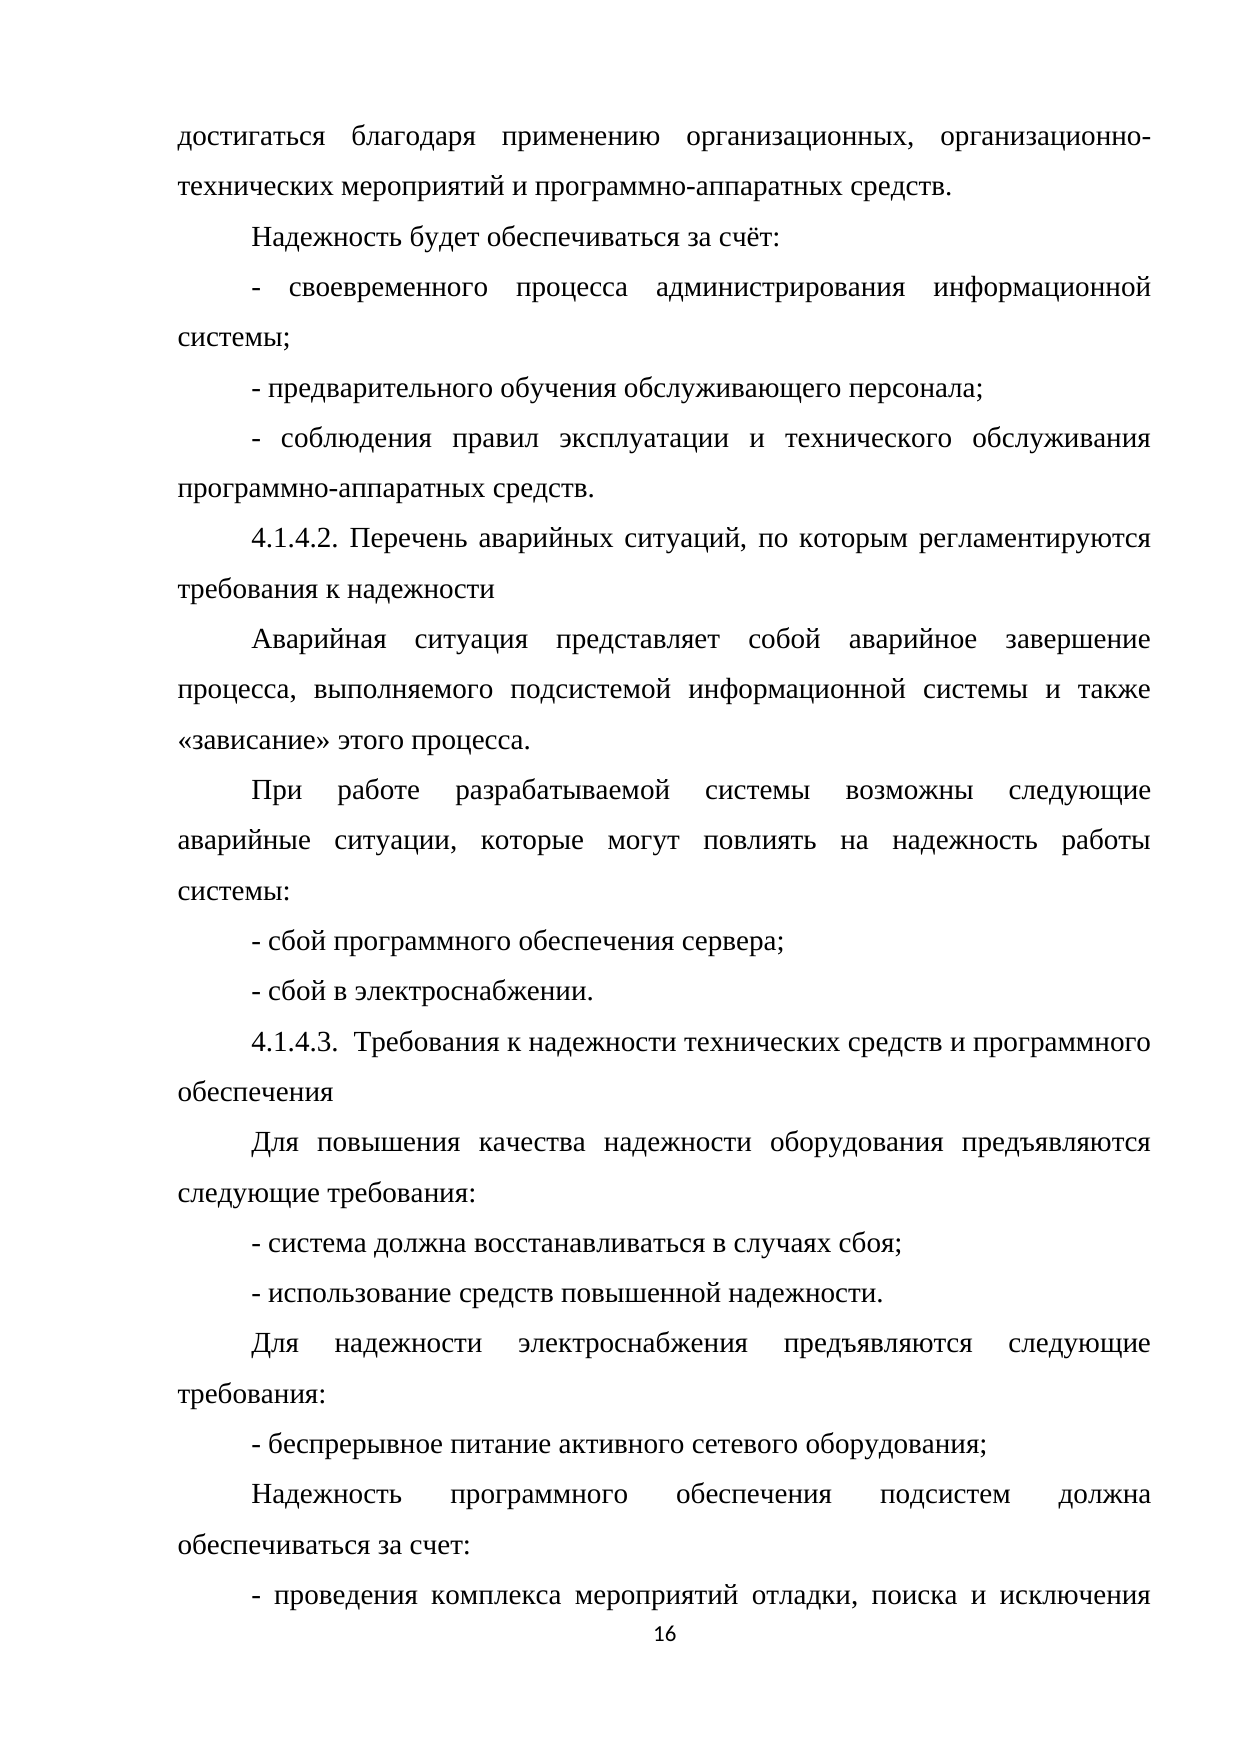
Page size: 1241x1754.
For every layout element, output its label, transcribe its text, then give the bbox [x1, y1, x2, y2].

text - использование средств повышенной надежности. [177, 1275, 1152, 1309]
text 4.1.4.2. Перечень аварийных ситуаций, по которым регламентируются требования к надежности [177, 521, 1152, 604]
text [177, 118, 1152, 202]
text - своевременного процесса администрирования информационной системы; [177, 269, 1152, 353]
text Надежность будет обеспечиваться за счёт: [177, 219, 1152, 252]
text Аварийная ситуация представляет собой аварийное завершение процесса, выполняемого подсистемой информационной системы и также «зависание» этого процесса. [177, 621, 1152, 755]
text 4.1.4.3. Требования к надежности технических средств и программного обеспечения [177, 1024, 1152, 1108]
text - сбой в электроснабжении. [177, 973, 1152, 1007]
text При работе разрабатываемой системы возможны следующие аварийные ситуации, которые могут повлиять на надежность работы системы: [177, 772, 1152, 906]
text - сбой программного обеспечения сервера; [177, 923, 1152, 957]
text Для надежности электроснабжения предъявляются следующие требования: [177, 1326, 1152, 1409]
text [177, 1577, 1152, 1611]
text Надежность программного обеспечения подсистем должна обеспечиваться за счет: [177, 1477, 1152, 1560]
text - беспрерывное питание активного сетевого оборудования; [177, 1426, 1152, 1460]
text - предварительного обучения обслуживающего персонала; [177, 370, 1152, 403]
text Для повышения качества надежности оборудования предъявляются следующие требования: [177, 1124, 1152, 1208]
text - соблюдения правил эксплуатации и технического обслуживания программно-аппаратных средств. [177, 420, 1152, 504]
text - система должна восстанавливаться в случаях сбоя; [177, 1225, 1152, 1258]
